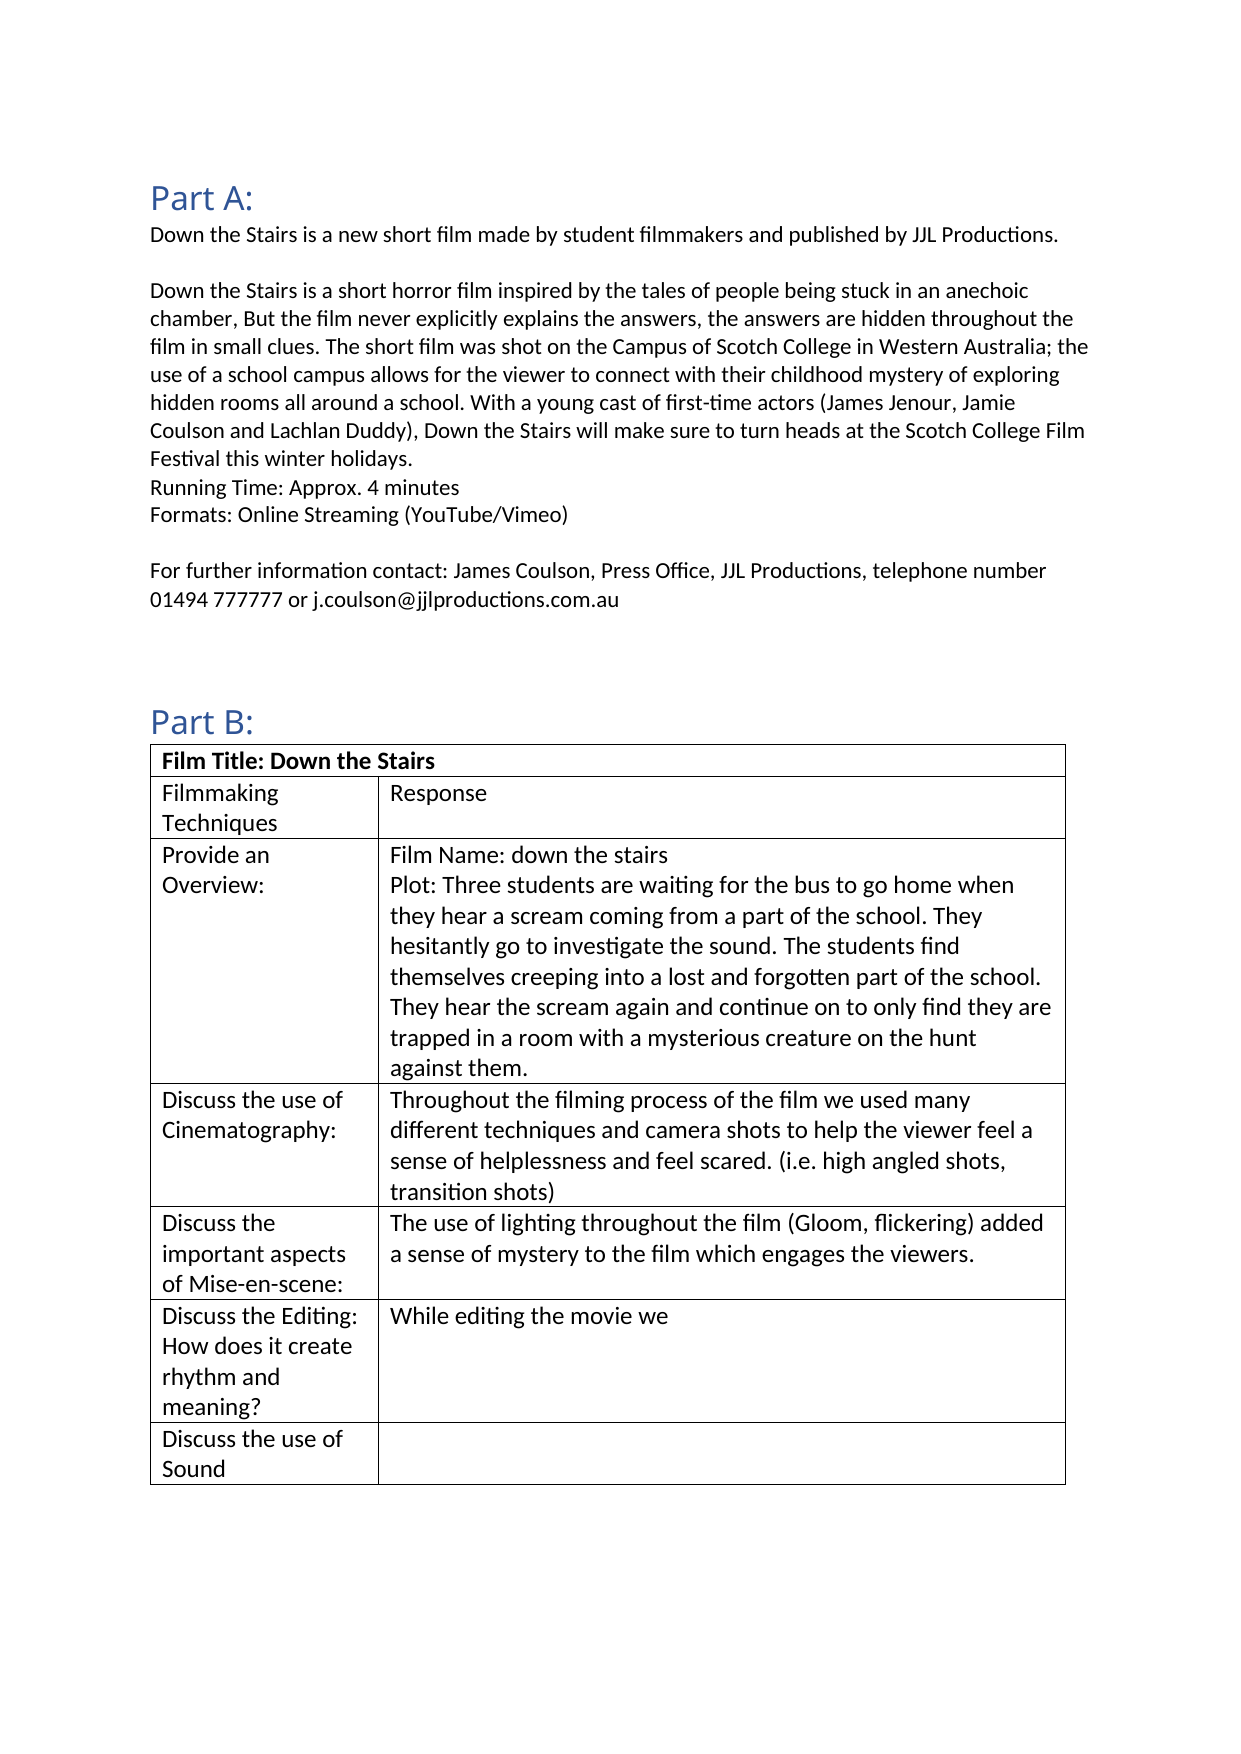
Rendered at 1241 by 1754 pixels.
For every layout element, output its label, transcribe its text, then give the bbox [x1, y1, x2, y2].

table_cell Discuss the important aspects of Mise-en-scene: [151, 1207, 378, 1299]
table_cell Film Name: down the stairs Plot: Three students are waiting for the bus to go home when they hear a scream coming from a part of the school. They hesitantly go to investigate the sound. The students find themselves creeping into a lost and forgotten part of the school. They hear the scream again and continue on to only find they are trapped in a room with a mysterious creature on the hunt against them. [379, 839, 1065, 1083]
subtitle Part B: [150, 699, 1090, 744]
text Running Time: Approx. 4 minutes [150, 473, 1090, 501]
table_cell Discuss the use of Sound [151, 1423, 378, 1484]
subtitle Part A: [150, 175, 1090, 220]
table_cell Discuss the Editing: How does it create rhythm and meaning? [151, 1300, 378, 1422]
text For further information contact: James Coulson, Press Office, JJL Productions, telephone number 01494 777777 or j.coulson@jjlproductions.com.au [150, 557, 1090, 613]
table_cell The use of lighting throughout the film (Gloom, flickering) added a sense of mystery to the film which engages the viewers. [379, 1207, 1065, 1299]
table_cell While editing the movie we [379, 1300, 1065, 1422]
table_cell Throughout the filming process of the film we used many different techniques and camera shots to help the viewer feel a sense of helplessness and feel scared. (i.e. high angled shots, transition shots) [379, 1084, 1065, 1206]
table_cell Discuss the use of Cinematography: [151, 1084, 378, 1206]
table_cell Provide an Overview: [151, 839, 378, 1083]
table_cell Filmmaking Techniques [151, 777, 378, 838]
table_cell [379, 1423, 1065, 1484]
text Down the Stairs is a new short film made by student filmmakers and published by JJL Productions. [150, 220, 1090, 248]
text Down the Stairs is a short horror film inspired by the tales of people being stuck in an anechoic chamber, But the film never explicitly explains the answers, the answers are hidden throughout the film in small clues. The short film was shot on the Campus of Scotch College in Western Australia; the use of a school campus allows for the viewer to connect with their childhood mystery of exploring hidden rooms all around a school. With a young cast of first-time actors (James Jenour, Jamie Coulson and Lachlan Duddy), Down the Stairs will make sure to turn heads at the Scotch College Film Festival this winter holidays. [150, 276, 1090, 473]
text Formats: Online Streaming (YouTube/Vimeo) [150, 501, 1090, 529]
table_header Film Title: Down the Stairs [151, 745, 1065, 776]
table_cell Response [379, 777, 1065, 838]
